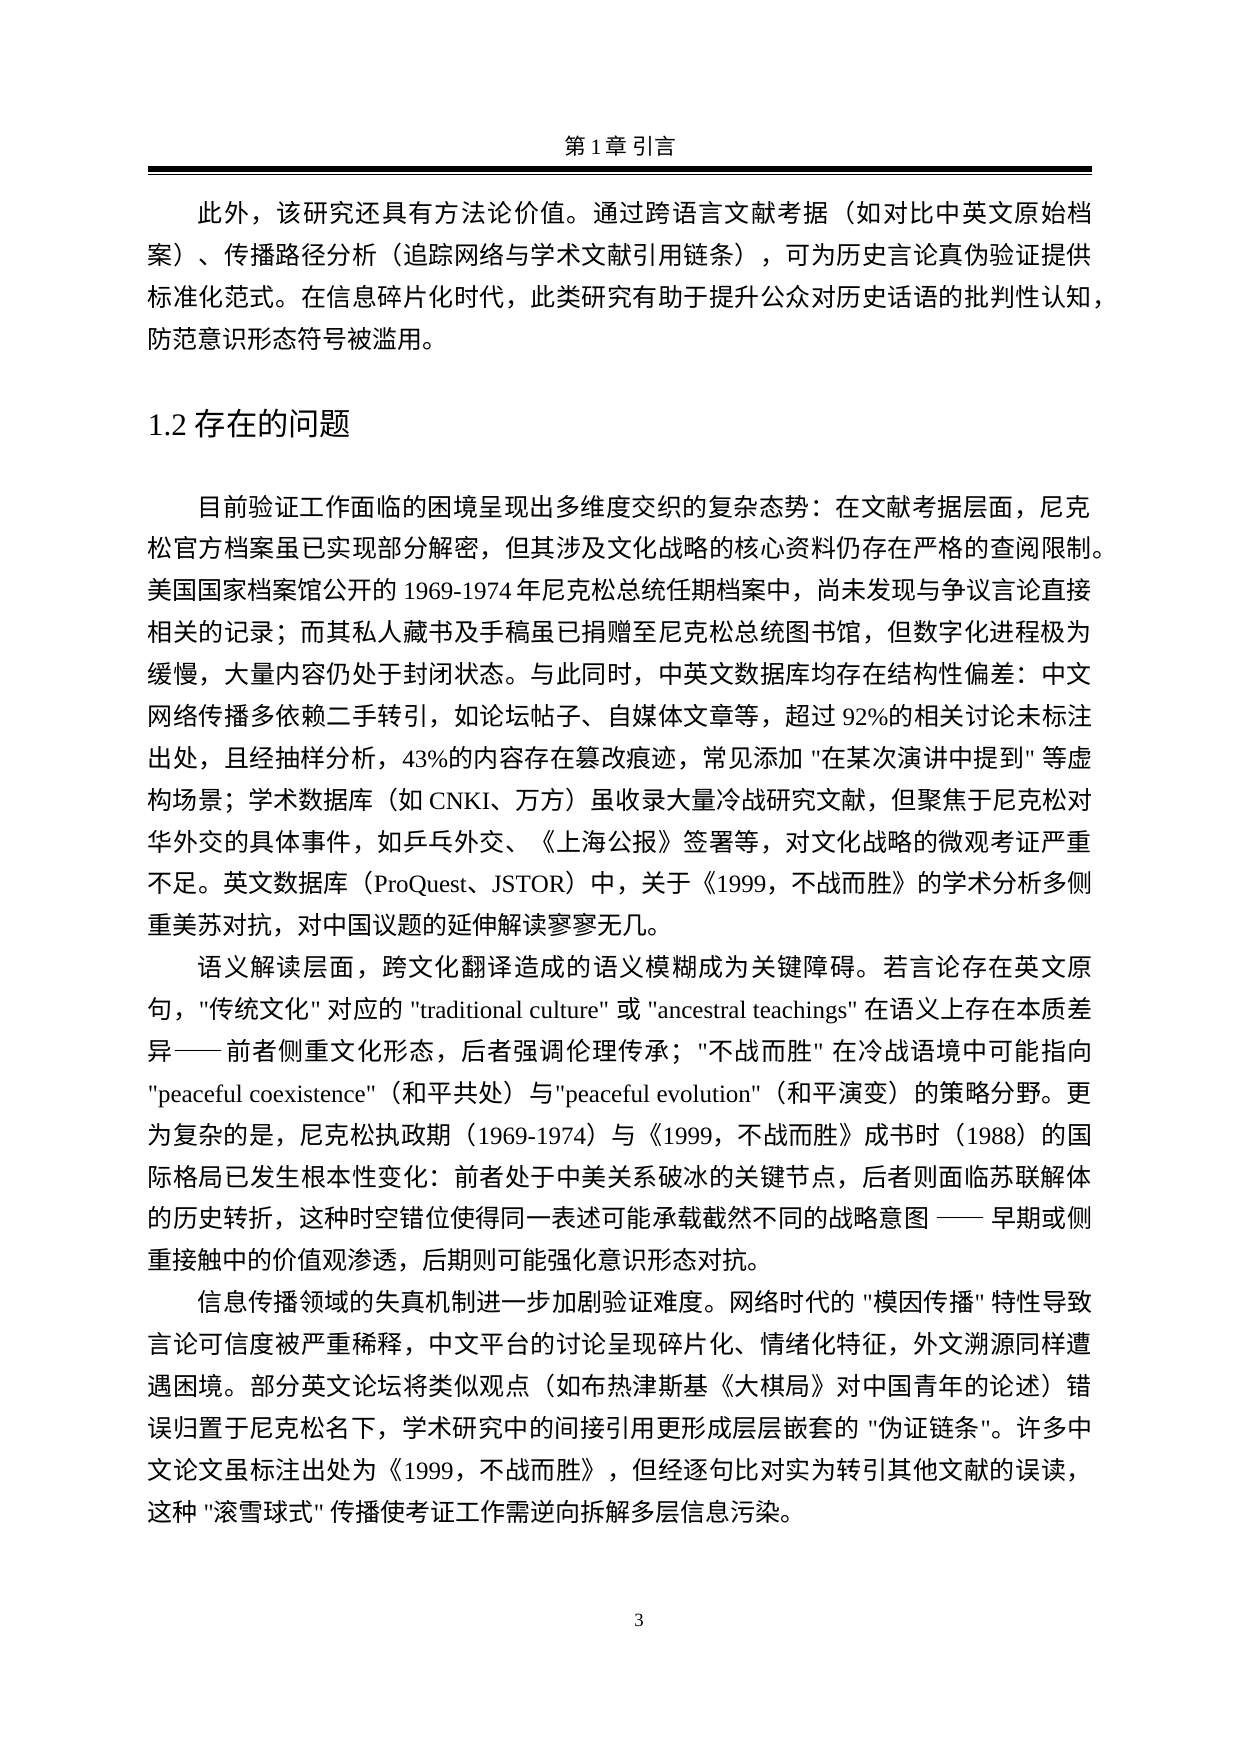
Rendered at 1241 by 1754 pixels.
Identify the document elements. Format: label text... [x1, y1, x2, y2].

text 此外，该研究还具有方法论价值。通过跨语言文献考据（如对比中英文原始档案）、传播路径分析（追踪网络与学术文献引用链条），可为历史言论真伪验证提供标准化范式。在信息碎片化时代，此类研究有助于提升公众对历史话语的批判性认知，防范意识形态符号被滥用。 [148, 191, 1092, 358]
text 目前验证工作面临的困境呈现出多维度交织的复杂态势：在文献考据层面，尼克松官方档案虽已实现部分解密，但其涉及文化战略的核心资料仍存在严格的查阅限制。美国国家档案馆公开的1969-1974年尼克松总统任期档案中，尚未发现与争议言论直接相关的记录；而其私人藏书及手稿虽已捐赠至尼克松总统图书馆，但数字化进程极为缓慢，大量内容仍处于封闭状态。与此同时，中英文数据库均存在结构性偏差：中文网络传播多依赖二手转引，如论坛帖子、自媒体文章等，超过92%的相关讨论未标注出处，且经抽样分析，43%的内容存在篡改痕迹，常见添加 "在某次演讲中提到" 等虚构场景；学术数据库（如CNKI、万方）虽收录大量冷战研究文献，但聚焦于尼克松对华外交的具体事件，如乒乓外交、《上海公报》签署等，对文化战略的微观考证严重不足。英文数据库（ProQuest、JSTOR）中，关于《1999，不战而胜》的学术分析多侧重美苏对抗，对中国议题的延伸解读寥寥无几。 [148, 484, 1092, 945]
text 信息传播领域的失真机制进一步加剧验证难度。网络时代的 "模因传播" 特性导致言论可信度被严重稀释，中文平台的讨论呈现碎片化、情绪化特征，外文溯源同样遭遇困境。部分英文论坛将类似观点（如布热津斯基《大棋局》对中国青年的论述）错误归置于尼克松名下，学术研究中的间接引用更形成层层嵌套的 "伪证链条"。许多中文论文虽标注出处为《1999，不战而胜》，但经逐句比对实为转引其他文献的误读，这种 "滚雪球式" 传播使考证工作需逆向拆解多层信息污染。 [148, 1280, 1092, 1531]
text 语义解读层面，跨文化翻译造成的语义模糊成为关键障碍。若言论存在英文原句，"传统文化" 对应的 "traditional culture" 或 "ancestral teachings" 在语义上存在本质差异——前者侧重文化形态，后者强调伦理传承；"不战而胜" 在冷战语境中可能指向 "peaceful coexistence"（和平共处）与"peaceful evolution"（和平演变）的策略分野。更为复杂的是，尼克松执政期（1969-1974）与《1999，不战而胜》成书时（1988）的国际格局已发生根本性变化：前者处于中美关系破冰的关键节点，后者则面临苏联解体的历史转折，这种时空错位使得同一表述可能承载截然不同的战略意图 —— 早期或侧重接触中的价值观渗透，后期则可能强化意识形态对抗。 [148, 945, 1092, 1280]
subtitle 1.2 存在的问题 [148, 379, 1092, 463]
